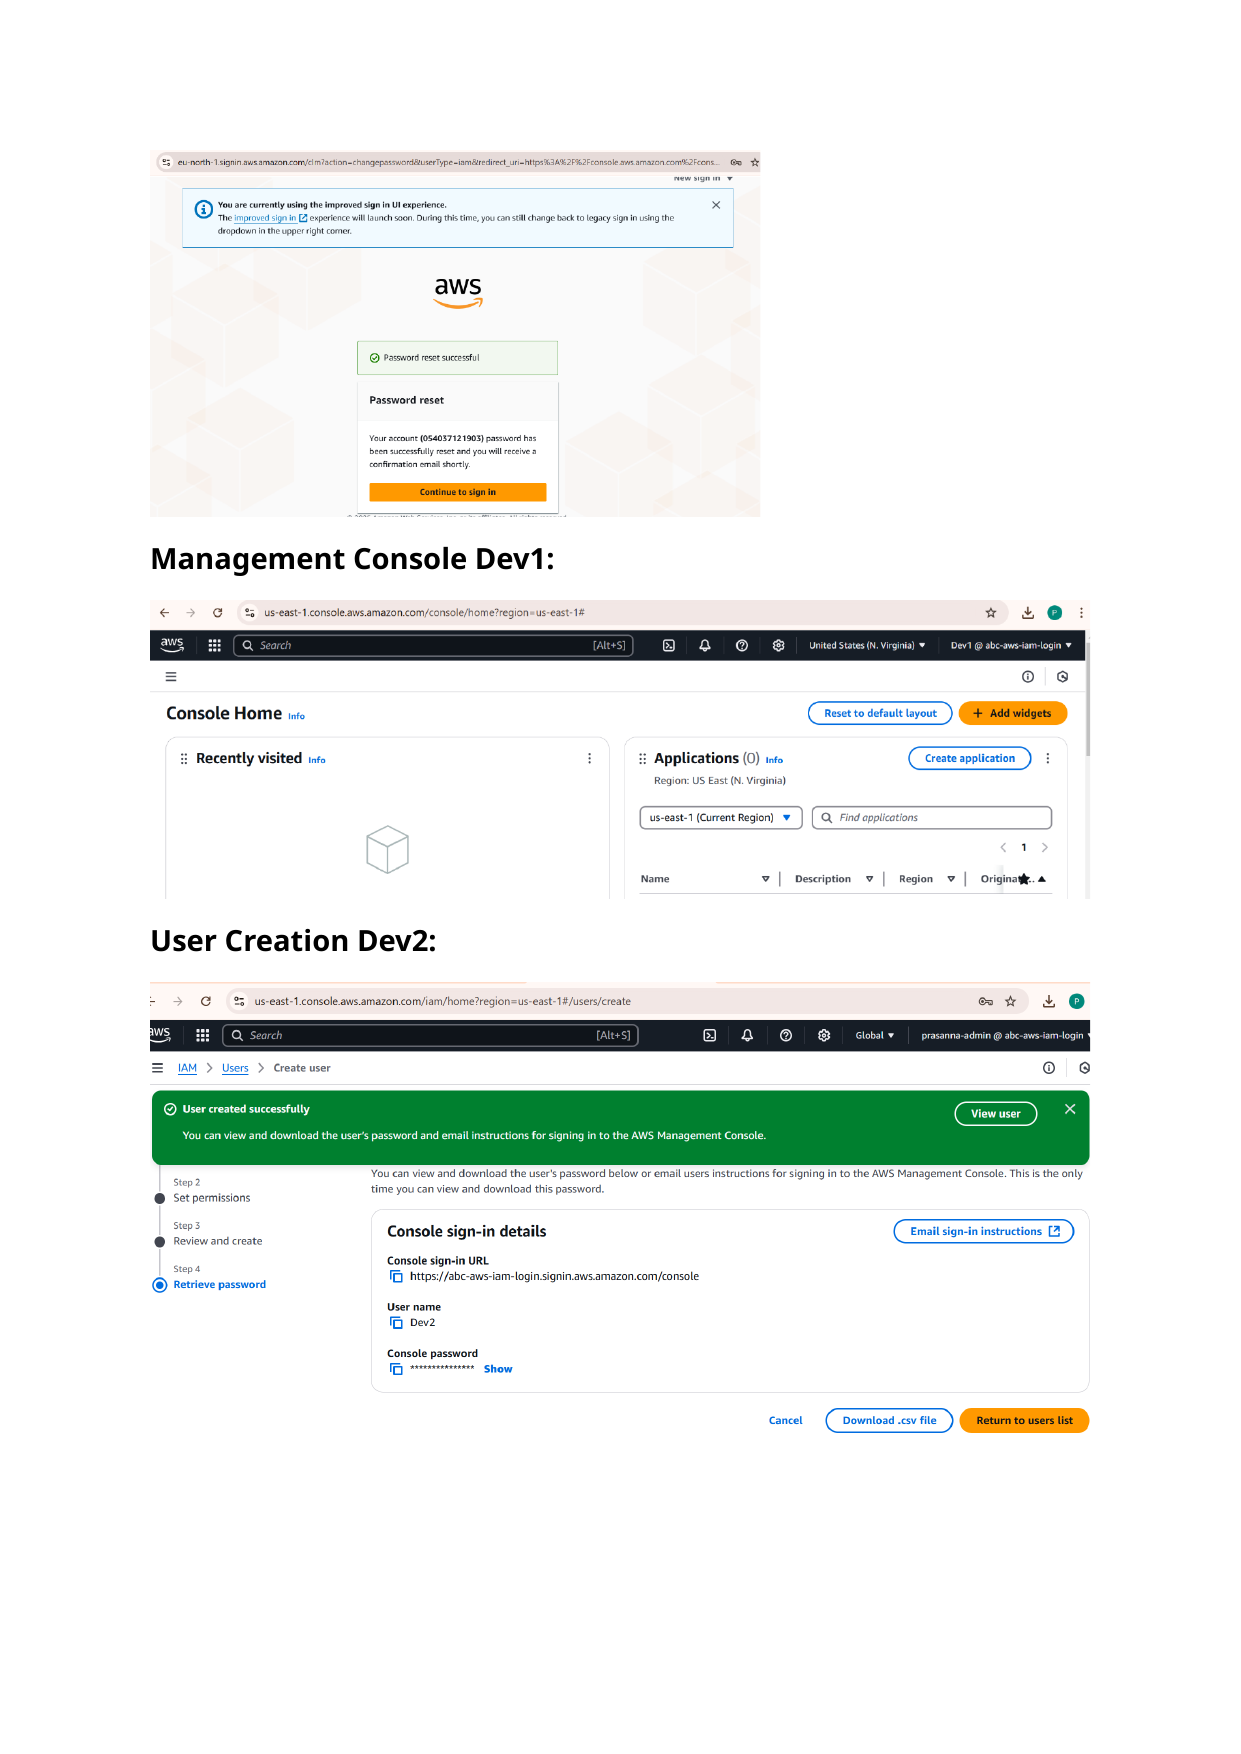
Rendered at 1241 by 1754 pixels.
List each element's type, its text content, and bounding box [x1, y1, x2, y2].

text Management Console Dev1: [150, 538, 1090, 578]
picture [150, 982, 1091, 1443]
picture [150, 150, 761, 517]
text User Creation Dev2: [150, 921, 1090, 960]
picture [150, 600, 1091, 899]
